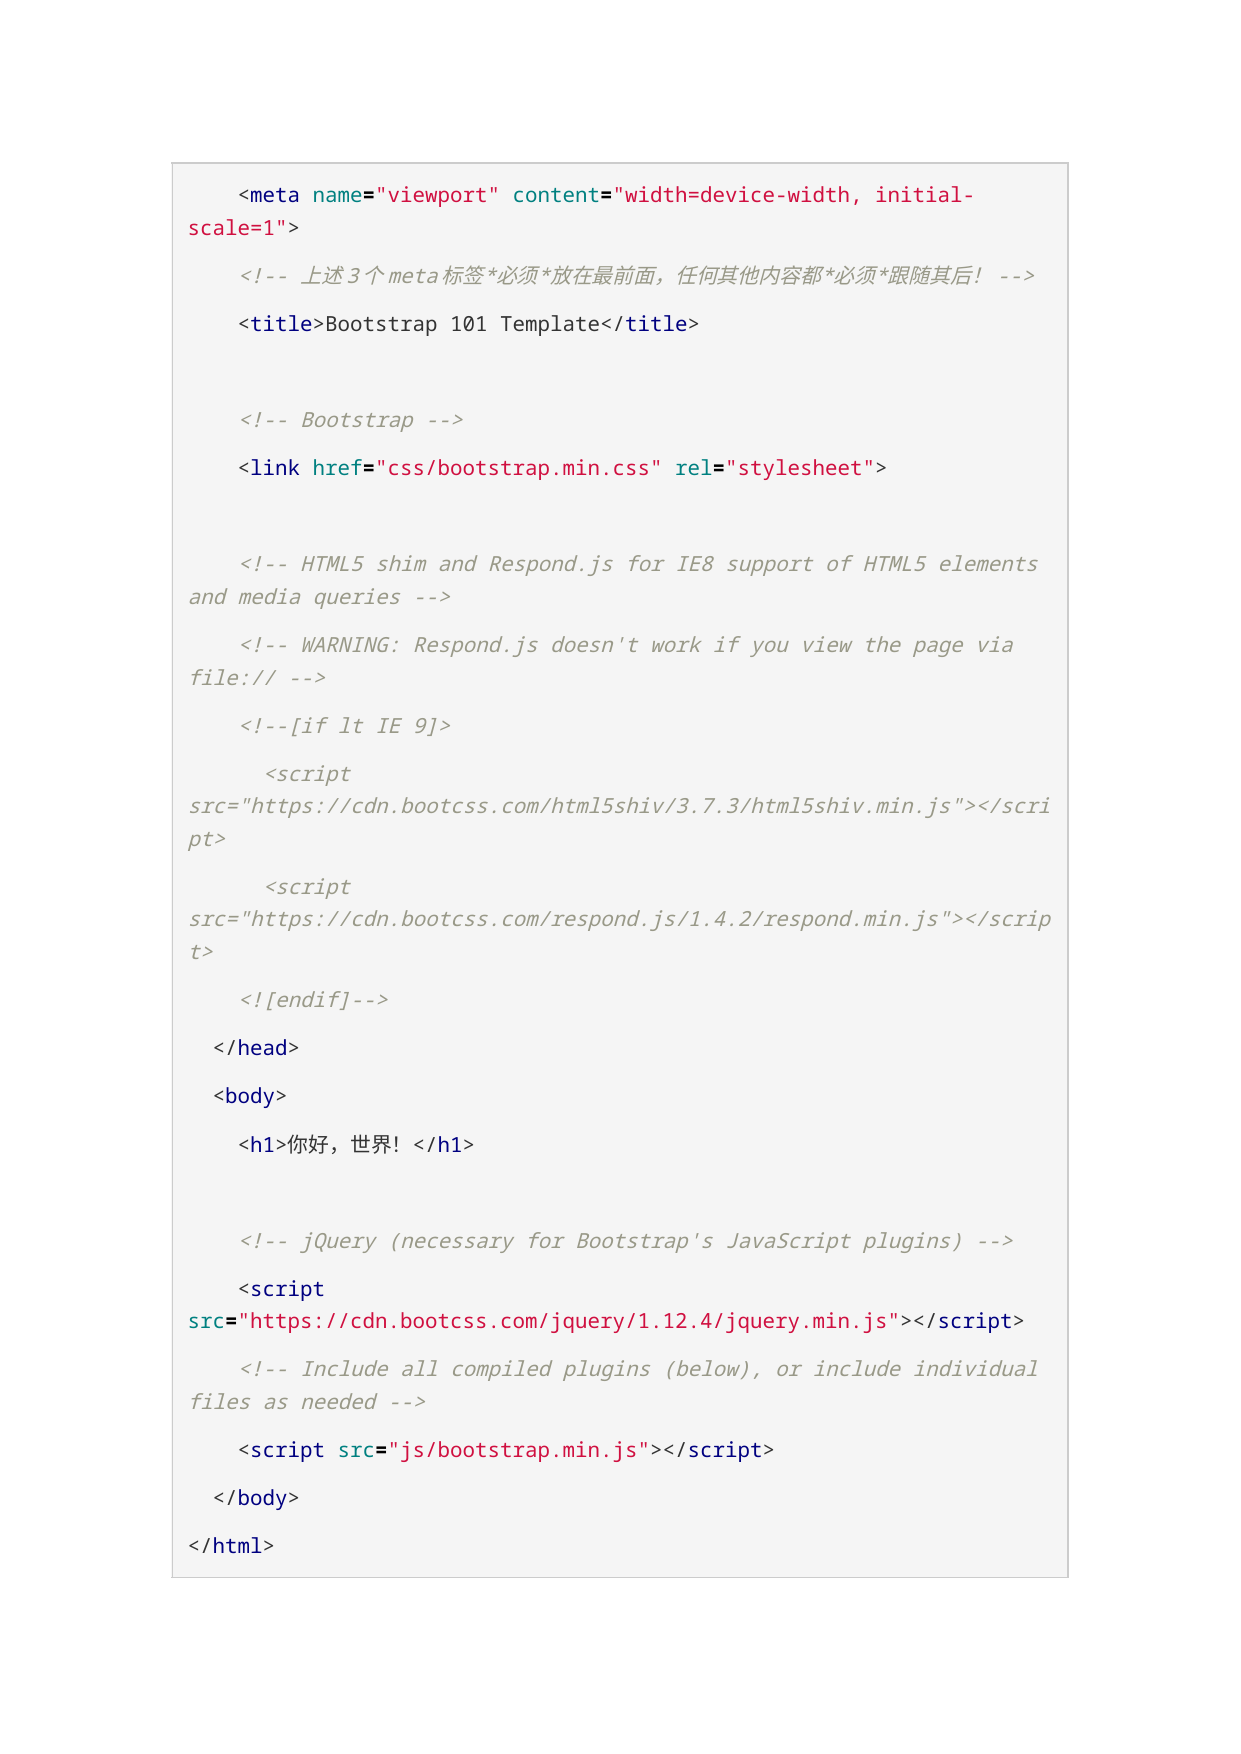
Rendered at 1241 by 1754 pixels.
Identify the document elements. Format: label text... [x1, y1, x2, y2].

text <link href="css/bootstrap.min.css" rel="stylesheet"> [173, 435, 1067, 483]
text </html> [173, 1513, 1067, 1577]
text <!-- jQuery (necessary for Bootstrap's JavaScript plugins) --> [173, 1208, 1067, 1256]
text <!-- 上述3个meta标签*必须*放在最前面，任何其他内容都*必须*跟随其后！ --> [173, 243, 1067, 291]
text <script src="https://cdn.bootcss.com/jquery/1.12.4/jquery.min.js"></script> [173, 1256, 1067, 1336]
text <!-- WARNING: Respond.js doesn't work if you view the page via file:// --> [173, 612, 1067, 693]
text <!-- HTML5 shim and Respond.js for IE8 support of HTML5 elements and media queries --> [173, 531, 1067, 612]
text </head> [173, 1015, 1067, 1063]
text <!--[if lt IE 9]> [173, 693, 1067, 741]
text <meta name="viewport" content="width=device-width, initial-scale=1"> [173, 164, 1067, 243]
text <script src="https://cdn.bootcss.com/respond.js/1.4.2/respond.min.js"></script> [173, 854, 1067, 967]
text <!-- Bootstrap --> [173, 387, 1067, 435]
text <body> [173, 1063, 1067, 1111]
text <script src="js/bootstrap.min.js"></script> [173, 1417, 1067, 1465]
text <script src="https://cdn.bootcss.com/html5shiv/3.7.3/html5shiv.min.js"></script> [173, 741, 1067, 854]
text <title>Bootstrap 101 Template</title> [173, 291, 1067, 339]
text <!-- Include all compiled plugins (below), or include individual files as needed --> [173, 1336, 1067, 1417]
text <h1>你好，世界！</h1> [173, 1111, 1067, 1159]
text </body> [173, 1465, 1067, 1513]
text <![endif]--> [173, 967, 1067, 1015]
